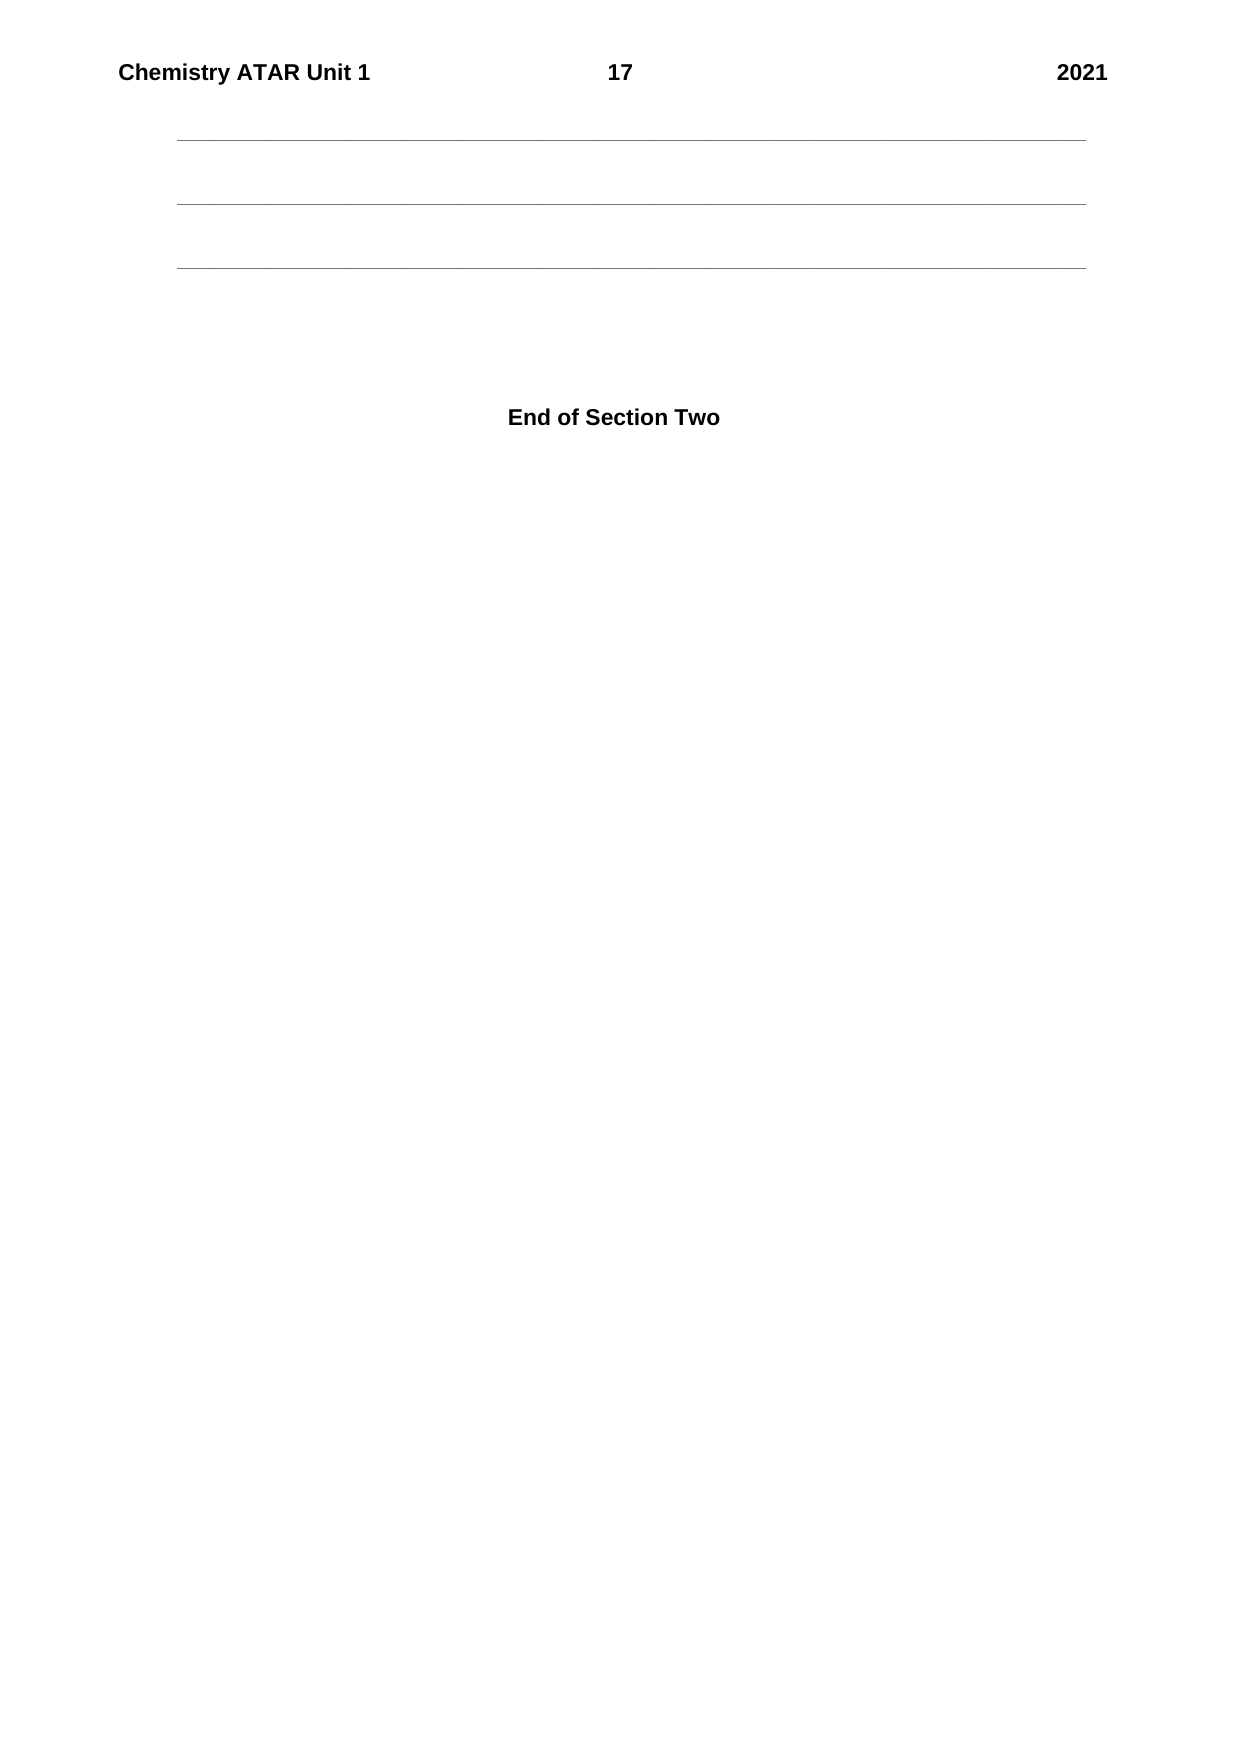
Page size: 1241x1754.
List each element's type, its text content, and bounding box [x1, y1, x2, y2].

text End of Section Two [118, 404, 1109, 430]
